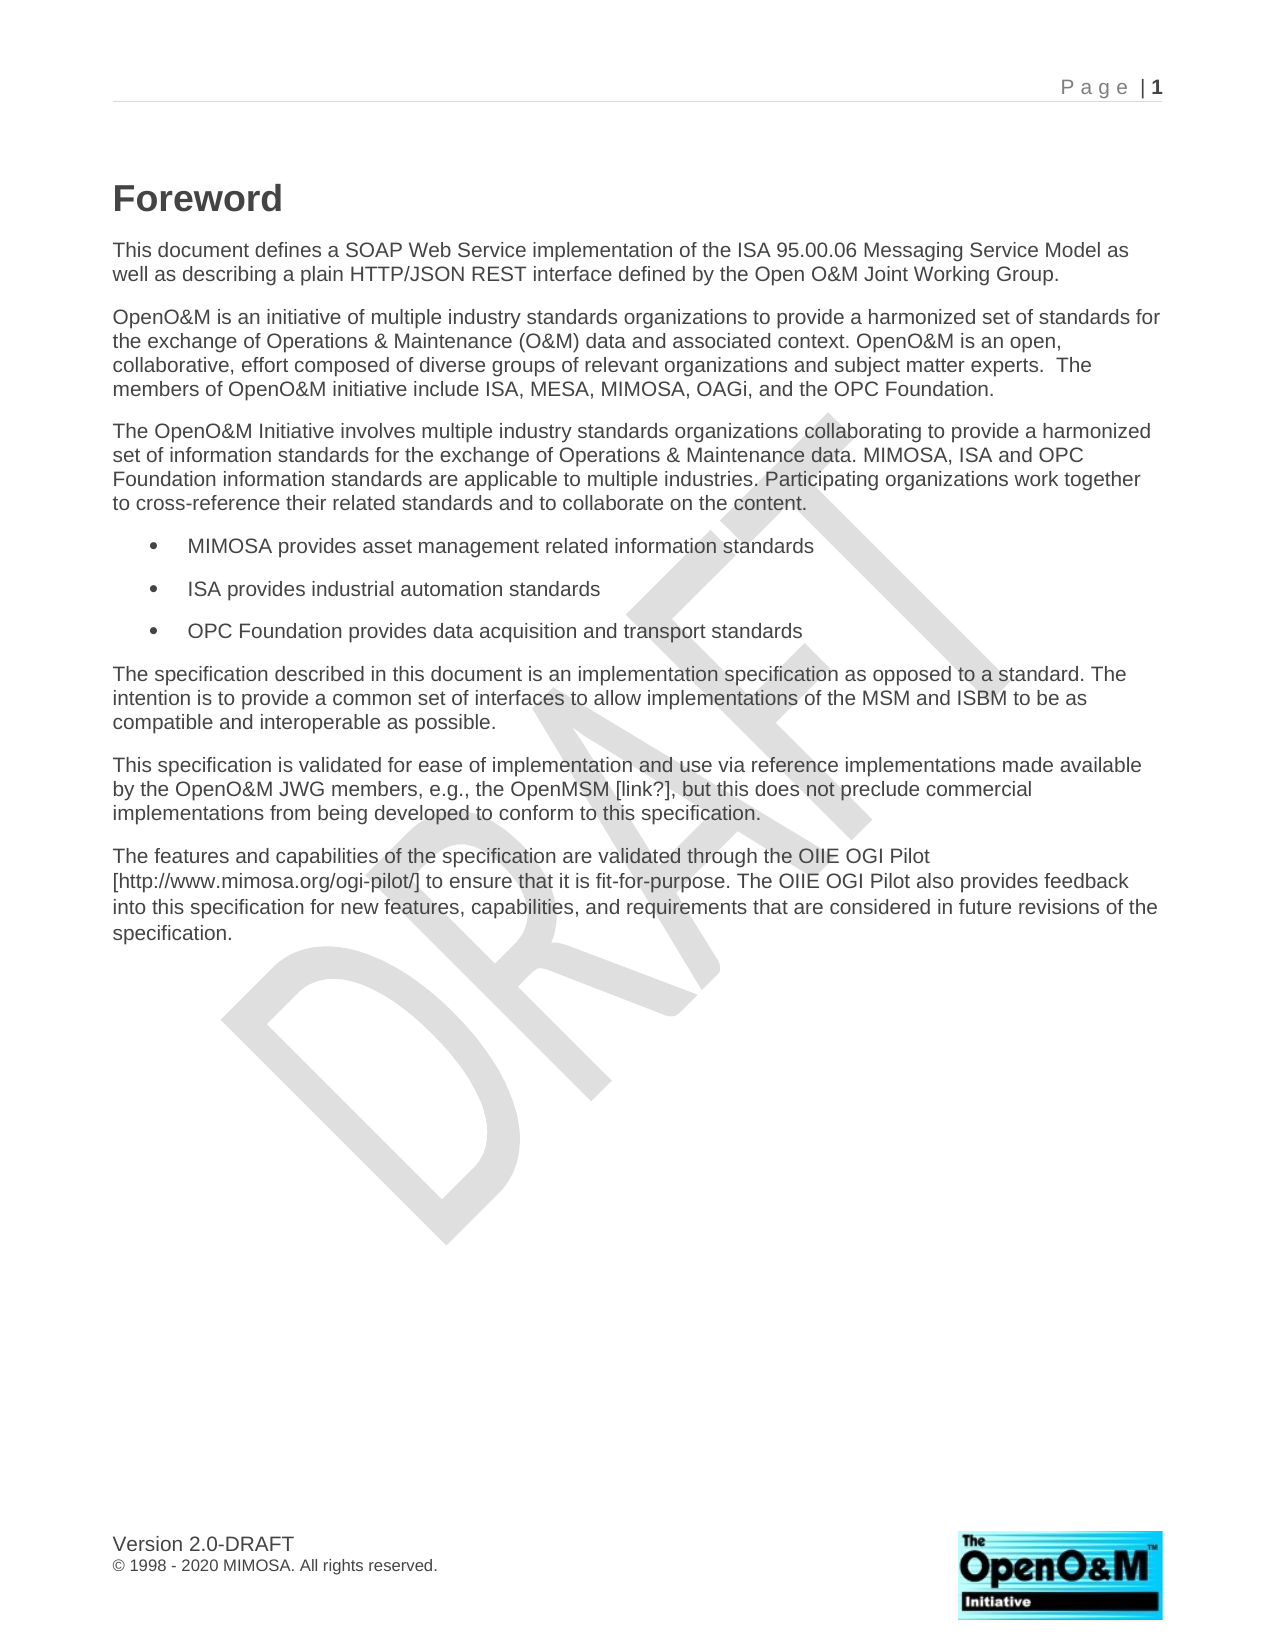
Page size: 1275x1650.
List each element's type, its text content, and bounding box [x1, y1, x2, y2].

text The features and capabilities of the specification are validated through the OIIE OGI Pilot [http://www.mimosa.org/ogi-pilot/] to ensure that it is fit-for-purpose. The OIIE OGI Pilot also provides feedback into this specification for new features, capabilities, and requirements that are considered in future revisions of the specification. [112, 843, 1162, 945]
picture [1147, 1537, 1156, 1544]
subtitle Foreword [112, 176, 1162, 219]
text The OpenO&M Initiative involves multiple industry standards organizations collaborating to provide a harmonized set of information standards for the exchange of Operations & Maintenance data. MIMOSA, ISA and OPC Foundation information standards are applicable to multiple industries. Participating organizations work together to cross-reference their related standards and to collaborate on the content. [112, 419, 1162, 515]
list ISA provides industrial automation standards [150, 577, 1162, 601]
text This specification is validated for ease of implementation and use via reference implementations made available by the OpenO&M JWG members, e.g., the OpenMSM [link?], but this does not preclude commercial implementations from being developed to conform to this specification. [112, 753, 1162, 825]
text This document defines a SOAP Web Service implementation of the ISA 95.00.06 Messaging Service Model as well as describing a plain HTTP/JSON REST interface defined by the Open O&M Joint Working Group. [112, 238, 1162, 286]
text OpenO&M is an initiative of multiple industry standards organizations to provide a harmonized set of standards for the exchange of Operations & Maintenance (O&M) data and associated context. OpenO&M is an open, collaborative, effort composed of diverse groups of relevant organizations and subject matter experts. The members of OpenO&M initiative include ISA, MESA, MIMOSA, OAGi, and the OPC Foundation. [112, 304, 1162, 400]
list MIMOSA provides asset management related information standards [150, 534, 1162, 558]
text The specification described in this document is an implementation specification as opposed to a standard. The intention is to provide a common set of interfaces to allow implementations of the MSM and ISBM to be as compatible and interoperable as possible. [112, 662, 1162, 734]
picture [957, 1531, 1156, 1620]
list OPC Foundation provides data acquisition and transport standards [150, 619, 1162, 643]
